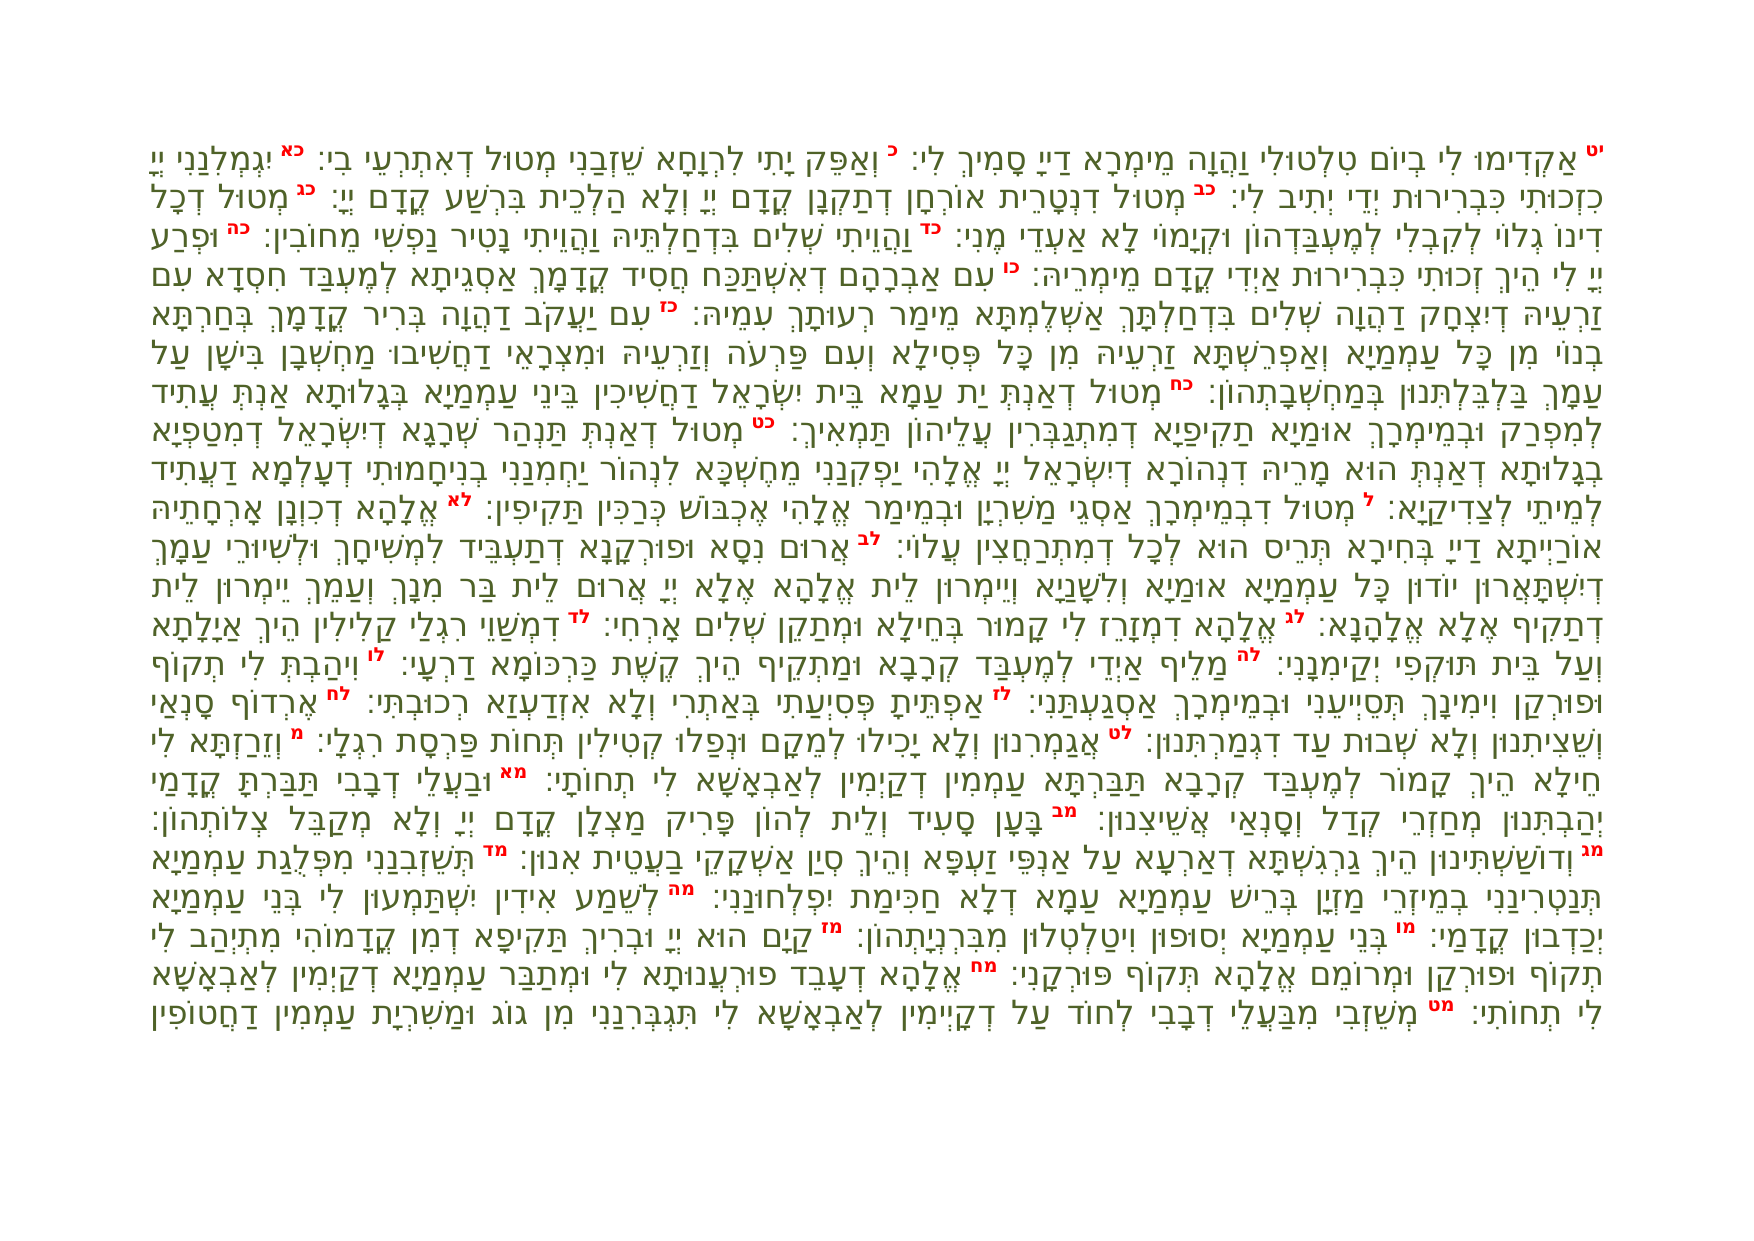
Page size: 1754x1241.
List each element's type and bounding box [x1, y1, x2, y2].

text [150, 139, 1604, 1033]
